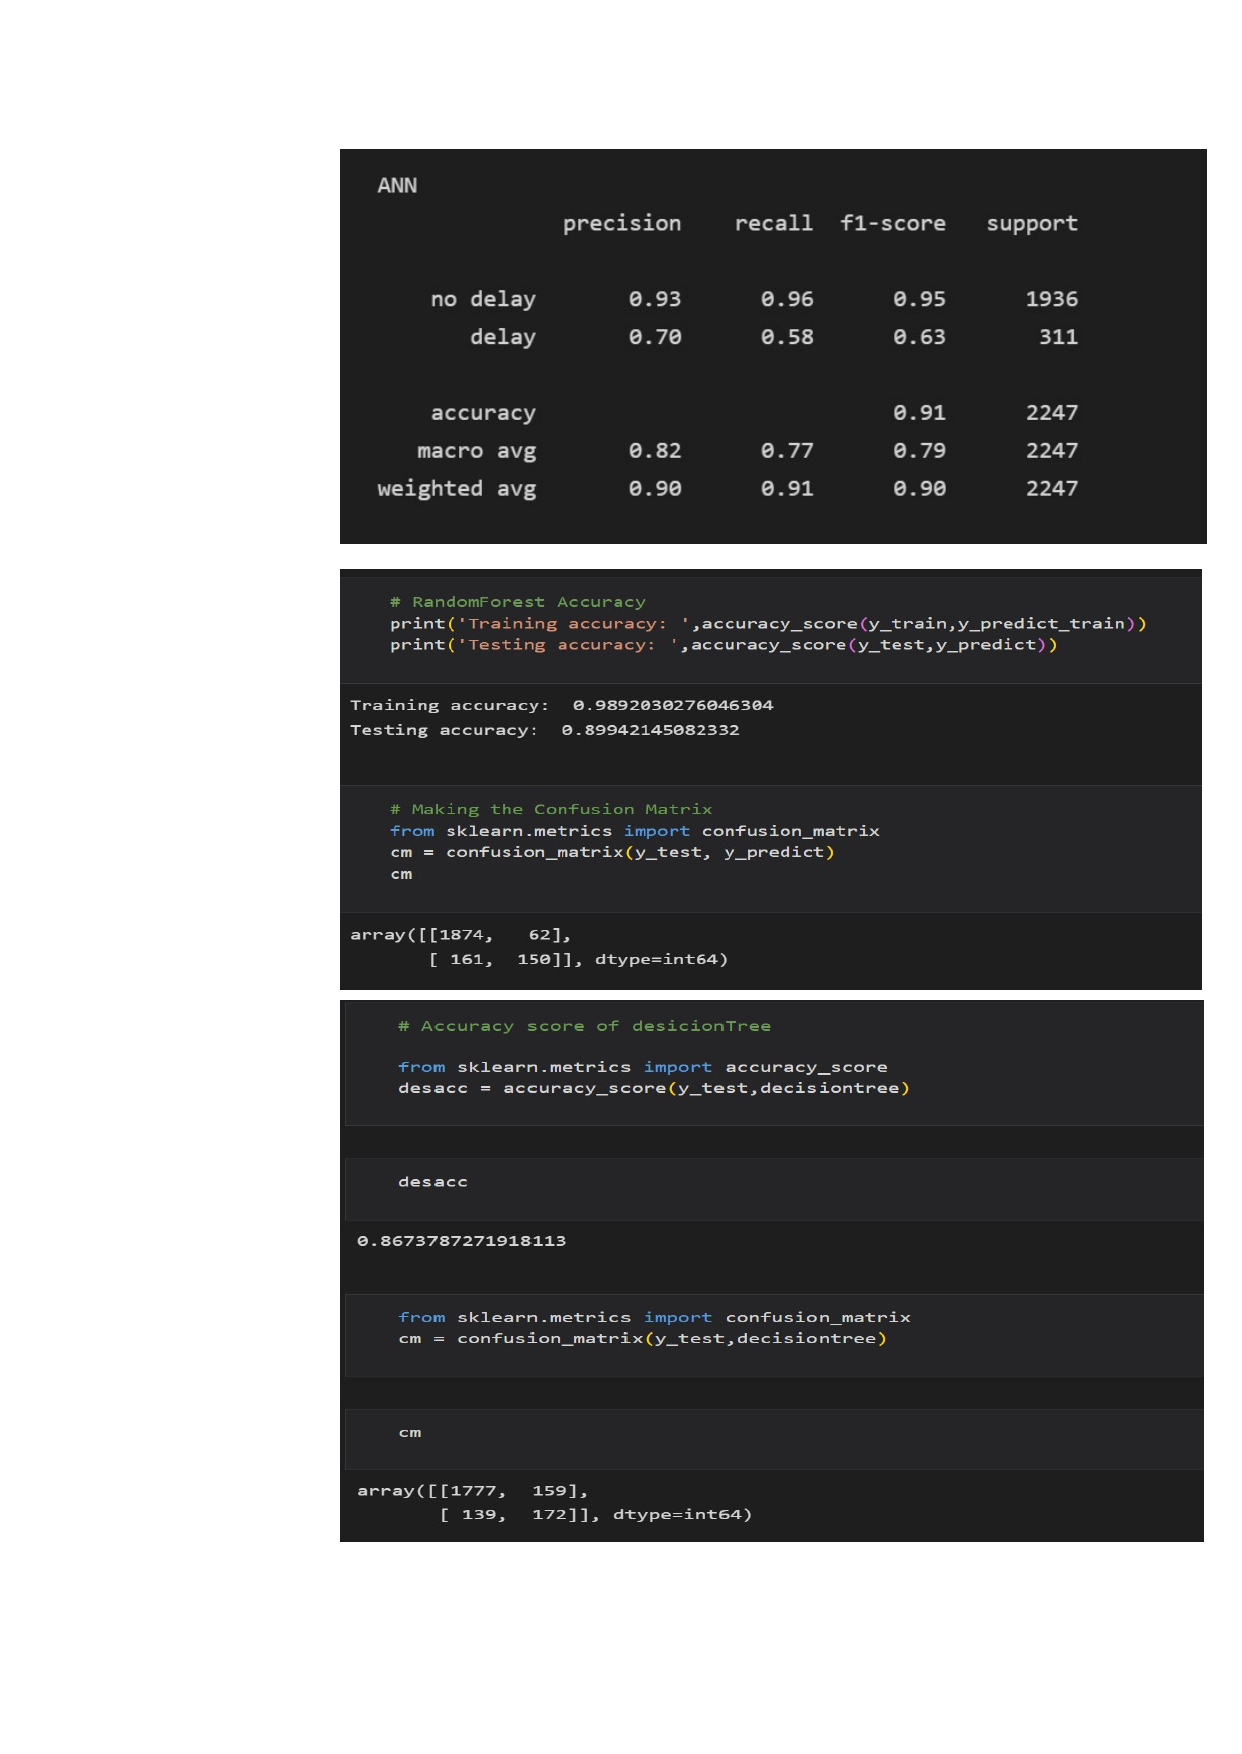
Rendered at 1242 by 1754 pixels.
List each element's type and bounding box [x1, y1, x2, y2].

picture [340, 1000, 1204, 1542]
picture [340, 569, 1202, 990]
picture [340, 149, 1207, 544]
